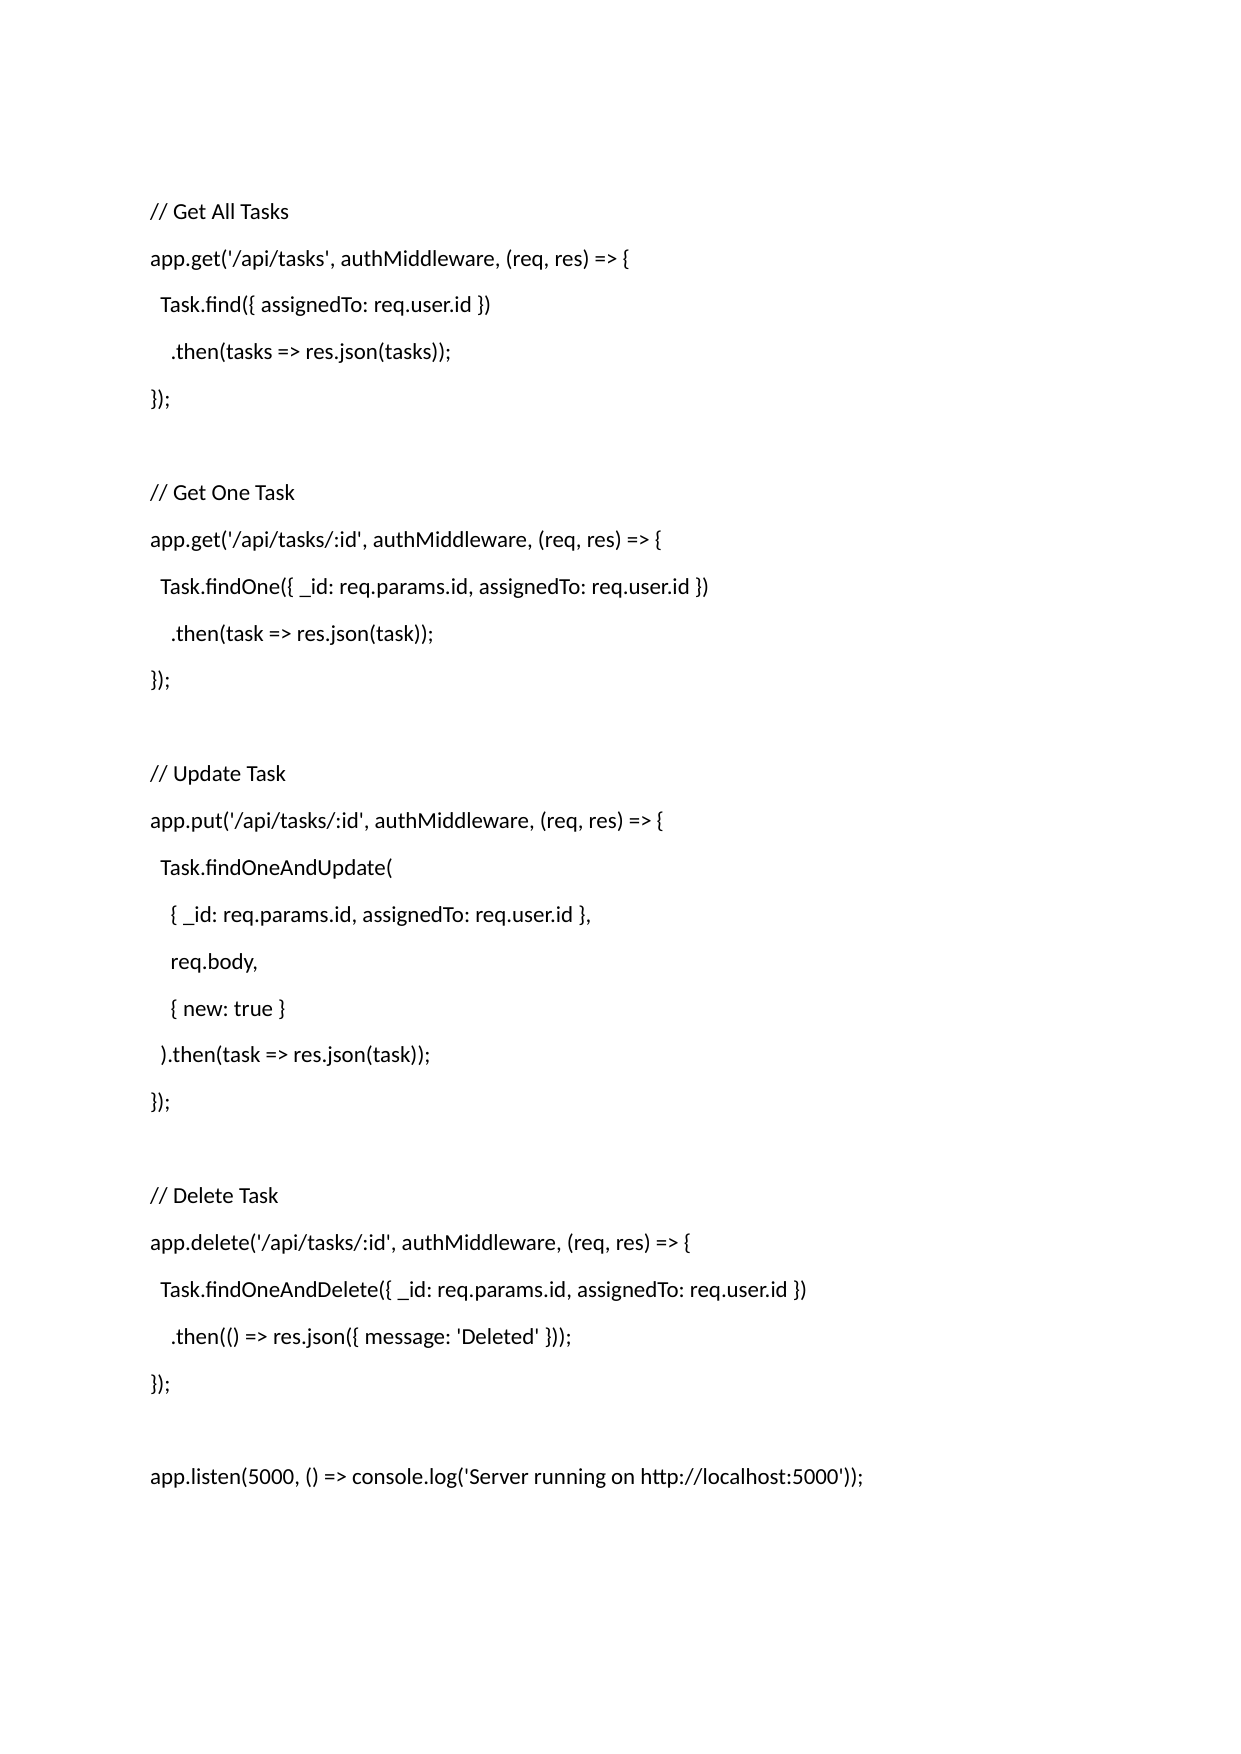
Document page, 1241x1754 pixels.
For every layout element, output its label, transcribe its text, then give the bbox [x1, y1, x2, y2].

text Task.findOneAndDelete({ _id: req.params.id, assignedTo: req.user.id }) [150, 1275, 1090, 1303]
text }); [150, 384, 1090, 412]
text { new: true } [150, 994, 1090, 1022]
text Task.find({ assignedTo: req.user.id }) [150, 291, 1090, 319]
text app.listen(5000, () => console.log('Server running on http://localhost:5000')); [150, 1462, 1090, 1491]
text Task.findOne({ _id: req.params.id, assignedTo: req.user.id }) [150, 572, 1090, 600]
text // Delete Task [150, 1181, 1090, 1209]
text app.get('/api/tasks/:id', authMiddleware, (req, res) => { [150, 525, 1090, 553]
text }); [150, 1087, 1090, 1116]
text app.get('/api/tasks', authMiddleware, (req, res) => { [150, 244, 1090, 272]
text app.put('/api/tasks/:id', authMiddleware, (req, res) => { [150, 806, 1090, 834]
text }); [150, 1369, 1090, 1397]
text .then(() => res.json({ message: 'Deleted' })); [150, 1322, 1090, 1350]
text // Update Task [150, 759, 1090, 787]
text // Get All Tasks [150, 197, 1090, 225]
text app.delete('/api/tasks/:id', authMiddleware, (req, res) => { [150, 1228, 1090, 1256]
text { _id: req.params.id, assignedTo: req.user.id }, [150, 900, 1090, 928]
text .then(tasks => res.json(tasks)); [150, 337, 1090, 366]
text .then(task => res.json(task)); [150, 619, 1090, 647]
text // Get One Task [150, 478, 1090, 506]
text req.body, [150, 947, 1090, 975]
text ).then(task => res.json(task)); [150, 1041, 1090, 1069]
text }); [150, 666, 1090, 694]
text Task.findOneAndUpdate( [150, 853, 1090, 881]
